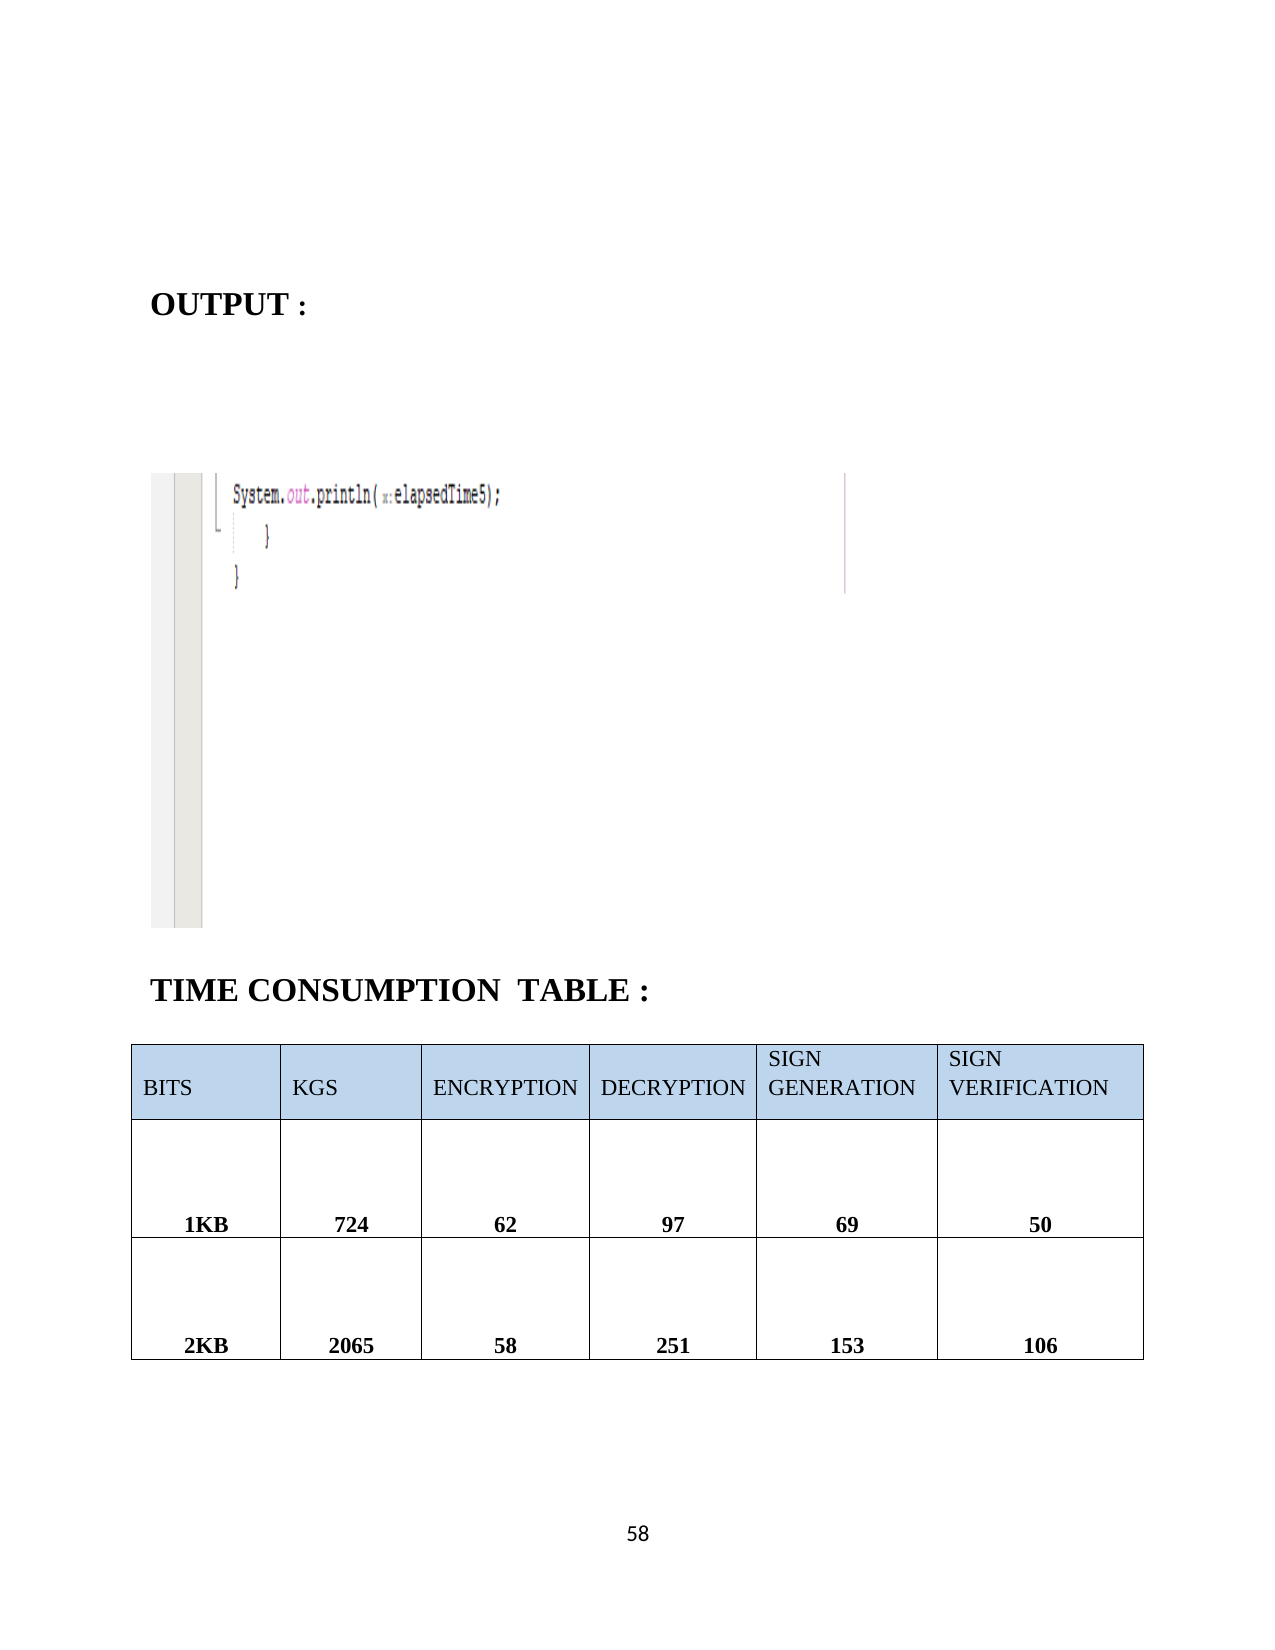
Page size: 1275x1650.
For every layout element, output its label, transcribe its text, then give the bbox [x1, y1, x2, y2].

table_cell 97 [590, 1120, 756, 1237]
table_header ENCRYPTION [422, 1045, 589, 1119]
table_header SIGN VERIFICATION [938, 1045, 1143, 1119]
table_header SIGN GENERATION [757, 1045, 937, 1119]
table_cell 2065 [281, 1238, 421, 1358]
picture [150, 473, 1122, 927]
table_header BITS [132, 1045, 280, 1119]
table_cell 724 [281, 1120, 421, 1237]
table_cell 69 [757, 1120, 937, 1237]
table_cell 2KB [132, 1238, 280, 1358]
table_cell 58 [422, 1238, 589, 1358]
text OUTPUT : [150, 284, 1125, 322]
text TIME CONSUMPTION TABLE : [150, 673, 1125, 1008]
table_header DECRYPTION [590, 1045, 756, 1119]
table_cell 251 [590, 1238, 756, 1358]
table_cell 153 [757, 1238, 937, 1358]
table_header KGS [281, 1045, 421, 1119]
table_cell 62 [422, 1120, 589, 1237]
table_cell 50 [938, 1120, 1143, 1237]
table_cell 1KB [132, 1120, 280, 1237]
table_cell 106 [938, 1238, 1143, 1358]
